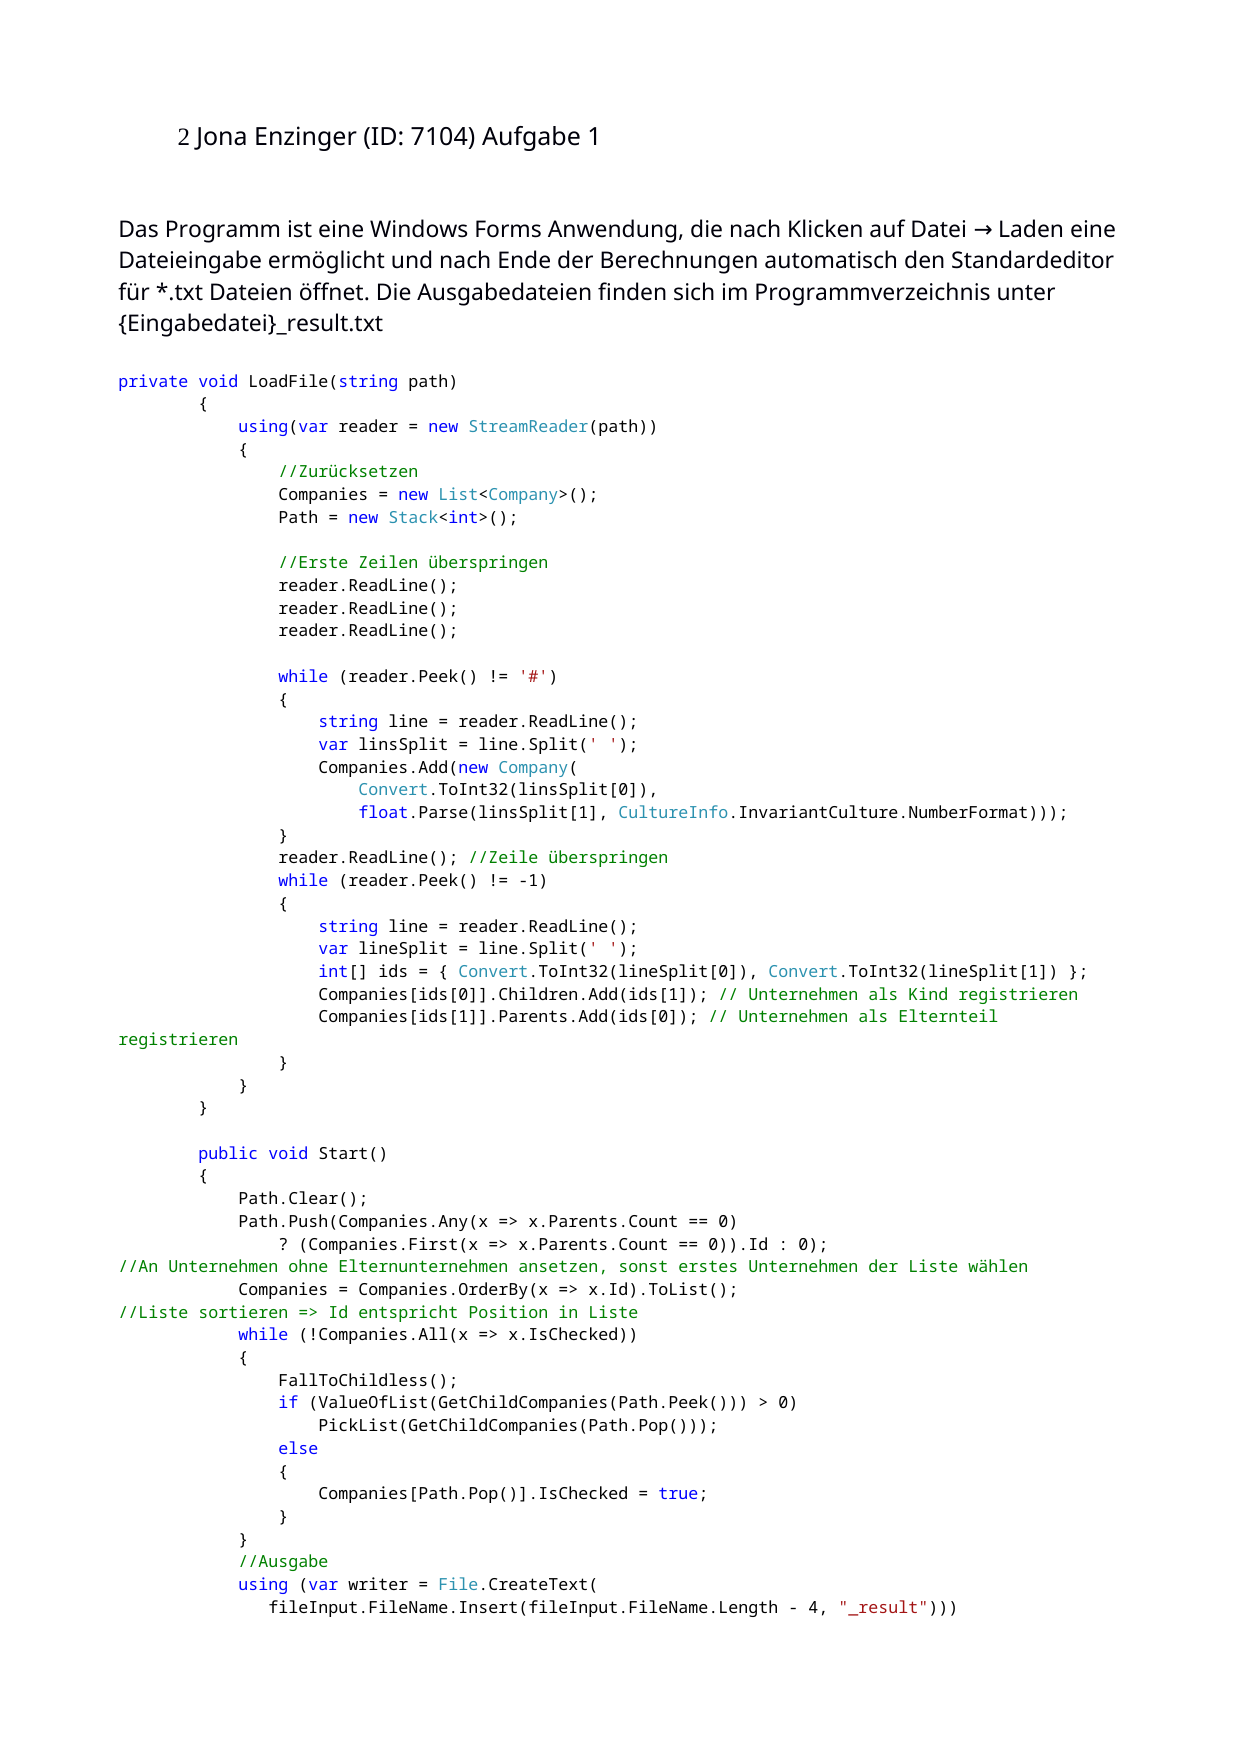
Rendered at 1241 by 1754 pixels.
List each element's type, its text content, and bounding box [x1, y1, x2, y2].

text float.Parse(linsSplit[1], CultureInfo.InvariantCulture.NumberFormat))); [118, 801, 1122, 823]
text { [118, 687, 1122, 710]
text var lineSplit = line.Split(' '); [118, 937, 1122, 959]
text public void Start() [118, 1141, 1122, 1164]
text { [118, 891, 1122, 914]
text fileInput.FileName.Insert(fileInput.FileName.Length - 4, "_result"))) [118, 1595, 1122, 1618]
text Companies = new List<Company>(); [118, 483, 1122, 505]
text { [118, 1459, 1122, 1482]
text Companies[ids[0]].Children.Add(ids[1]); // Unternehmen als Kind registrieren [118, 982, 1122, 1005]
text Convert.ToInt32(linsSplit[0]), [118, 778, 1122, 801]
text while (reader.Peek() != '#') [118, 664, 1122, 687]
text using (var writer = File.CreateText( [118, 1573, 1122, 1595]
text Path.Push(Companies.Any(x => x.Parents.Count == 0) [118, 1209, 1122, 1232]
text Path = new Stack<int>(); [118, 505, 1122, 528]
text //Zurücksetzen [118, 460, 1122, 483]
text { [118, 1346, 1122, 1368]
text } [118, 823, 1122, 846]
text while (reader.Peek() != -1) [118, 869, 1122, 891]
text reader.ReadLine(); [118, 619, 1122, 642]
text //An Unternehmen ohne Elternunternehmen ansetzen, sonst erstes Unternehmen der Liste wählen [118, 1255, 1122, 1277]
text var linsSplit = line.Split(' '); [118, 732, 1122, 755]
text using(var reader = new StreamReader(path)) [118, 414, 1122, 437]
text Path.Clear(); [118, 1187, 1122, 1209]
text FallToChildless(); [118, 1368, 1122, 1391]
text { [118, 437, 1122, 460]
text private void LoadFile(string path) [118, 369, 1122, 392]
text while (!Companies.All(x => x.IsChecked)) [118, 1323, 1122, 1346]
text } [118, 1504, 1122, 1527]
text Companies[ids[1]].Parents.Add(ids[0]); // Unternehmen als Elternteil registrieren [118, 1005, 1122, 1050]
text string line = reader.ReadLine(); [118, 710, 1122, 732]
text } [118, 1050, 1122, 1073]
text reader.ReadLine(); //Zeile überspringen [118, 846, 1122, 869]
text { [118, 1164, 1122, 1187]
text //Ausgabe [118, 1550, 1122, 1573]
text { [118, 392, 1122, 414]
text ? (Companies.First(x => x.Parents.Count == 0)).Id : 0); [118, 1232, 1122, 1255]
text int[] ids = { Convert.ToInt32(lineSplit[0]), Convert.ToInt32(lineSplit[1]) }; [118, 959, 1122, 982]
text if (ValueOfList(GetChildCompanies(Path.Peek())) > 0) [118, 1391, 1122, 1414]
text string line = reader.ReadLine(); [118, 914, 1122, 937]
text else [118, 1436, 1122, 1459]
text Companies[Path.Pop()].IsChecked = true; [118, 1482, 1122, 1504]
text //Erste Zeilen überspringen [118, 551, 1122, 573]
text //Liste sortieren => Id entspricht Position in Liste [118, 1300, 1122, 1323]
text } [118, 1096, 1122, 1118]
text reader.ReadLine(); [118, 596, 1122, 619]
text reader.ReadLine(); [118, 573, 1122, 596]
text Das Programm ist eine Windows Forms Anwendung, die nach Klicken auf Datei → Laden eine Dateieingabe ermöglicht und nach Ende der Berechnungen automatisch den Standardeditor für *.txt Dateien öffnet. Die Ausgabedateien finden sich im Programmverzeichnis unter {Eingabedatei}_result.txt [118, 213, 1122, 338]
text Companies = Companies.OrderBy(x => x.Id).ToList(); [118, 1277, 1122, 1300]
text PickList(GetChildCompanies(Path.Pop())); [118, 1414, 1122, 1436]
text } [118, 1527, 1122, 1550]
text Companies.Add(new Company( [118, 755, 1122, 778]
text } [118, 1073, 1122, 1096]
